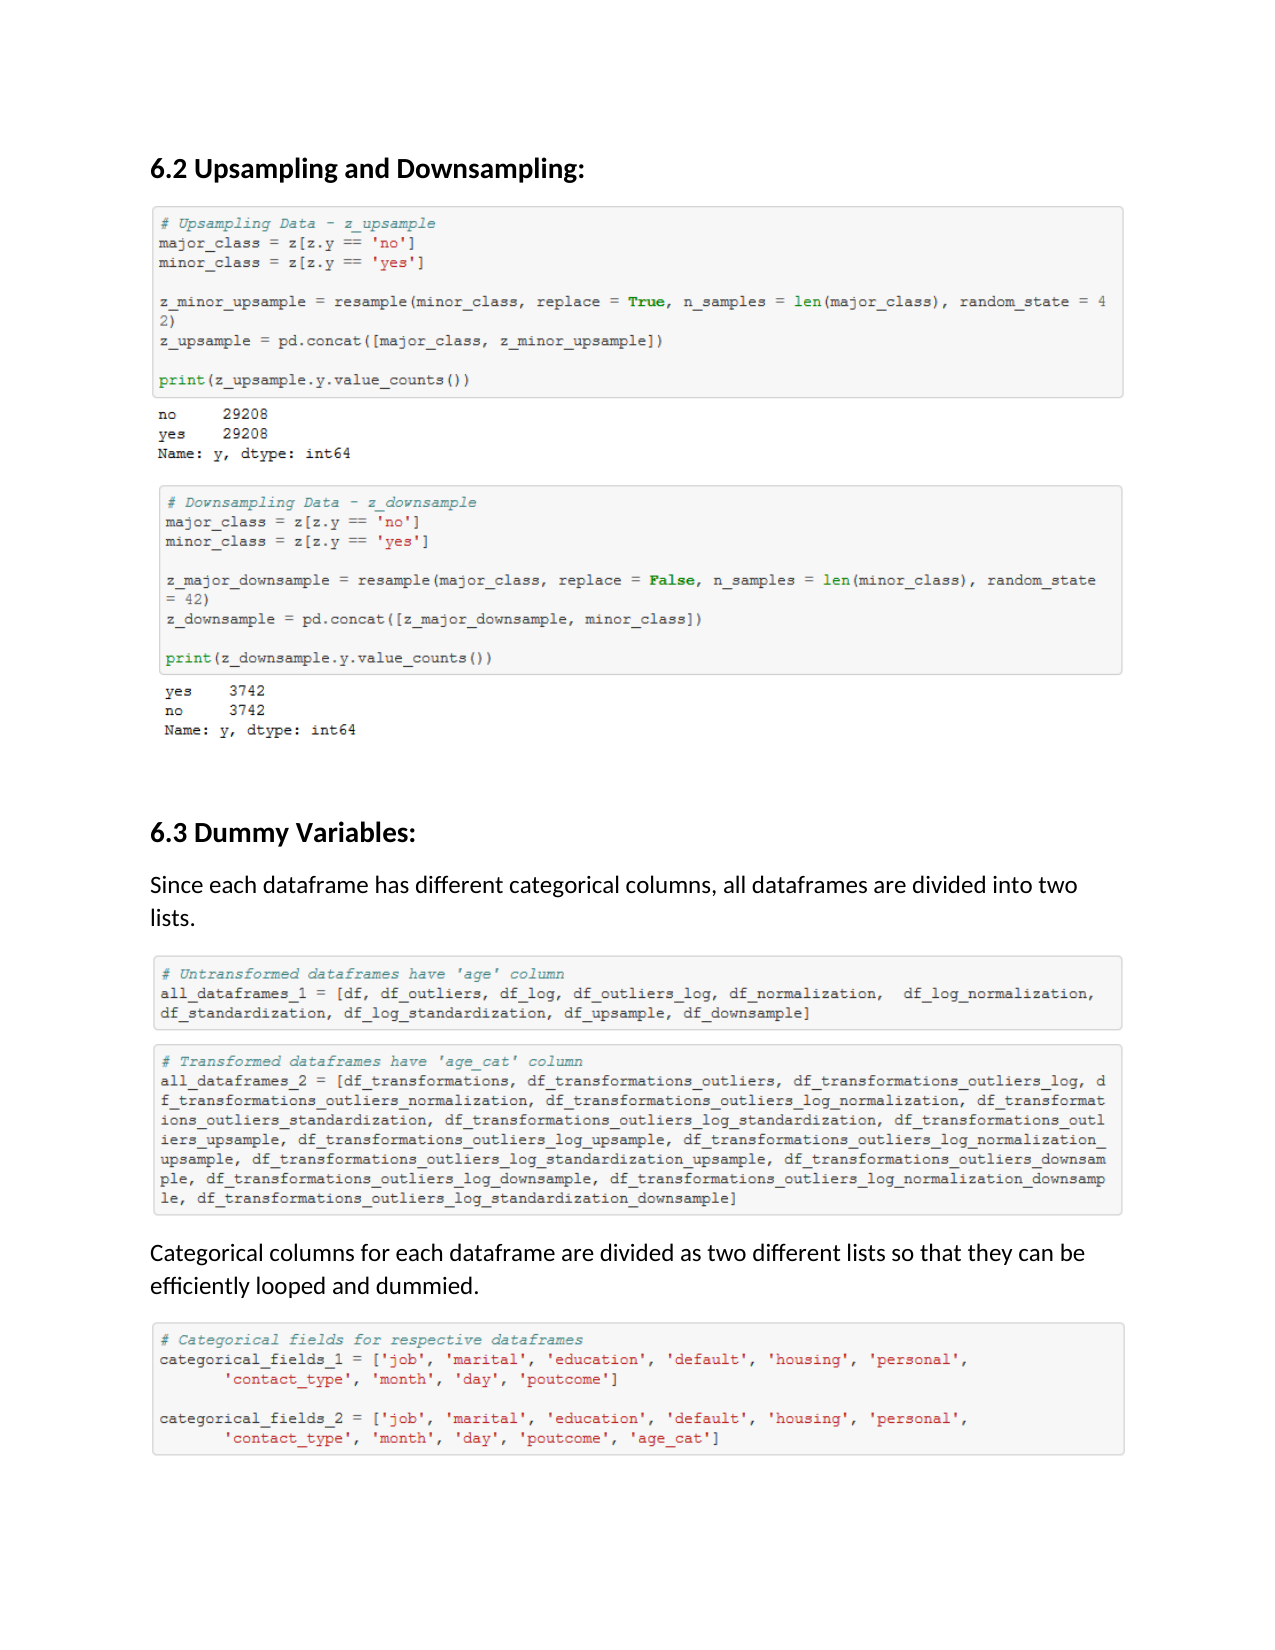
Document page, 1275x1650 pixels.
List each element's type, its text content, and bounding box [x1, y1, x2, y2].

picture [150, 951, 1125, 1219]
picture [150, 483, 1125, 746]
picture [150, 1319, 1125, 1459]
picture [150, 205, 1125, 465]
text Categorical columns for each dataframe are divided as two different lists so that they can be efficiently looped and dummied. [150, 1237, 1125, 1301]
text 6.2 Upsampling and Downsampling: [150, 150, 1125, 186]
text 6.3 Dummy Variables: [150, 814, 1125, 849]
text Since each dataframe has different categorical columns, all dataframes are divided into two lists. [150, 869, 1125, 932]
